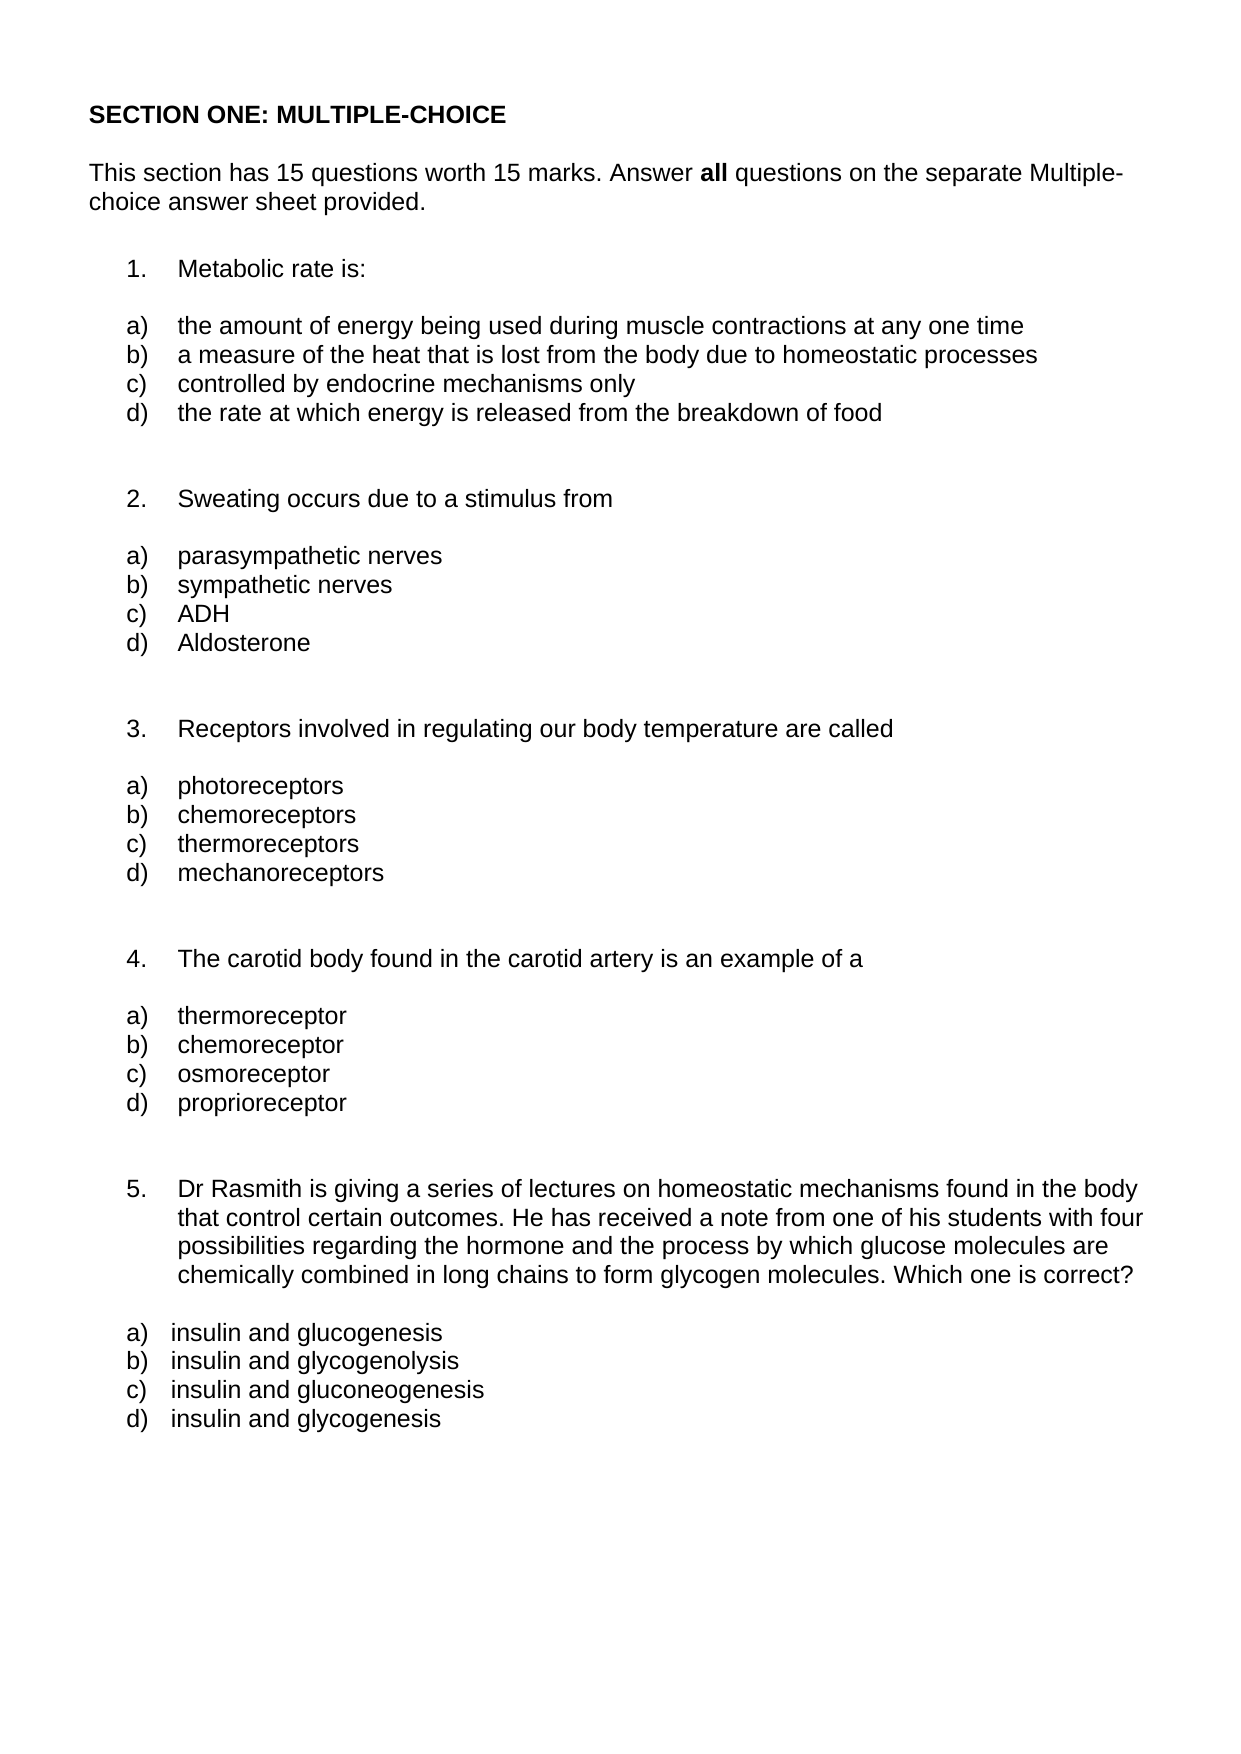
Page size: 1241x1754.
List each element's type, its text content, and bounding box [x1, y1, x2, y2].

list insulin and glucogenesis [126, 1318, 1152, 1346]
list insulin and gluconeogenesis [126, 1375, 1152, 1404]
list insulin and glycogenesis [126, 1404, 1152, 1433]
list Receptors involved in regulating our body temperature are called [126, 714, 1152, 743]
text SECTION ONE: MULTIPLE-CHOICE [89, 100, 1152, 129]
list controlled by endocrine mechanisms only [126, 369, 1152, 398]
list ADH [126, 599, 1152, 628]
list sympathetic nerves [126, 570, 1152, 599]
list thermoreceptors [126, 829, 1152, 858]
list chemoreceptor [126, 1030, 1152, 1059]
list mechanoreceptors [126, 858, 1152, 886]
list osmoreceptor [126, 1059, 1152, 1088]
list photoreceptors [126, 771, 1152, 800]
list proprioreceptor [126, 1088, 1152, 1116]
list chemoreceptors [126, 800, 1152, 829]
list Sweating occurs due to a stimulus from [126, 484, 1152, 513]
text This section has 15 questions worth 15 marks. Answer all questions on the separate Multiple-choice answer sheet provided. [89, 158, 1152, 215]
list The carotid body found in the carotid artery is an example of a [126, 944, 1152, 973]
list Aldosterone [126, 628, 1152, 656]
list the rate at which energy is released from the breakdown of food [126, 398, 1152, 426]
list Metabolic rate is: [126, 254, 1152, 283]
list the amount of energy being used during muscle contractions at any one time [126, 311, 1152, 340]
list parasympathetic nerves [126, 541, 1152, 570]
list thermoreceptor [126, 1001, 1152, 1030]
list Dr Rasmith is giving a series of lectures on homeostatic mechanisms found in the body that control certain outcomes. He has received a note from one of his students with four possibilities regarding the hormone and the process by which glucose molecules are chemically combined in long chains to form glycogen molecules. Which one is correct? [126, 1174, 1152, 1289]
list insulin and glycogenolysis [126, 1346, 1152, 1375]
list a measure of the heat that is lost from the body due to homeostatic processes [126, 340, 1152, 369]
